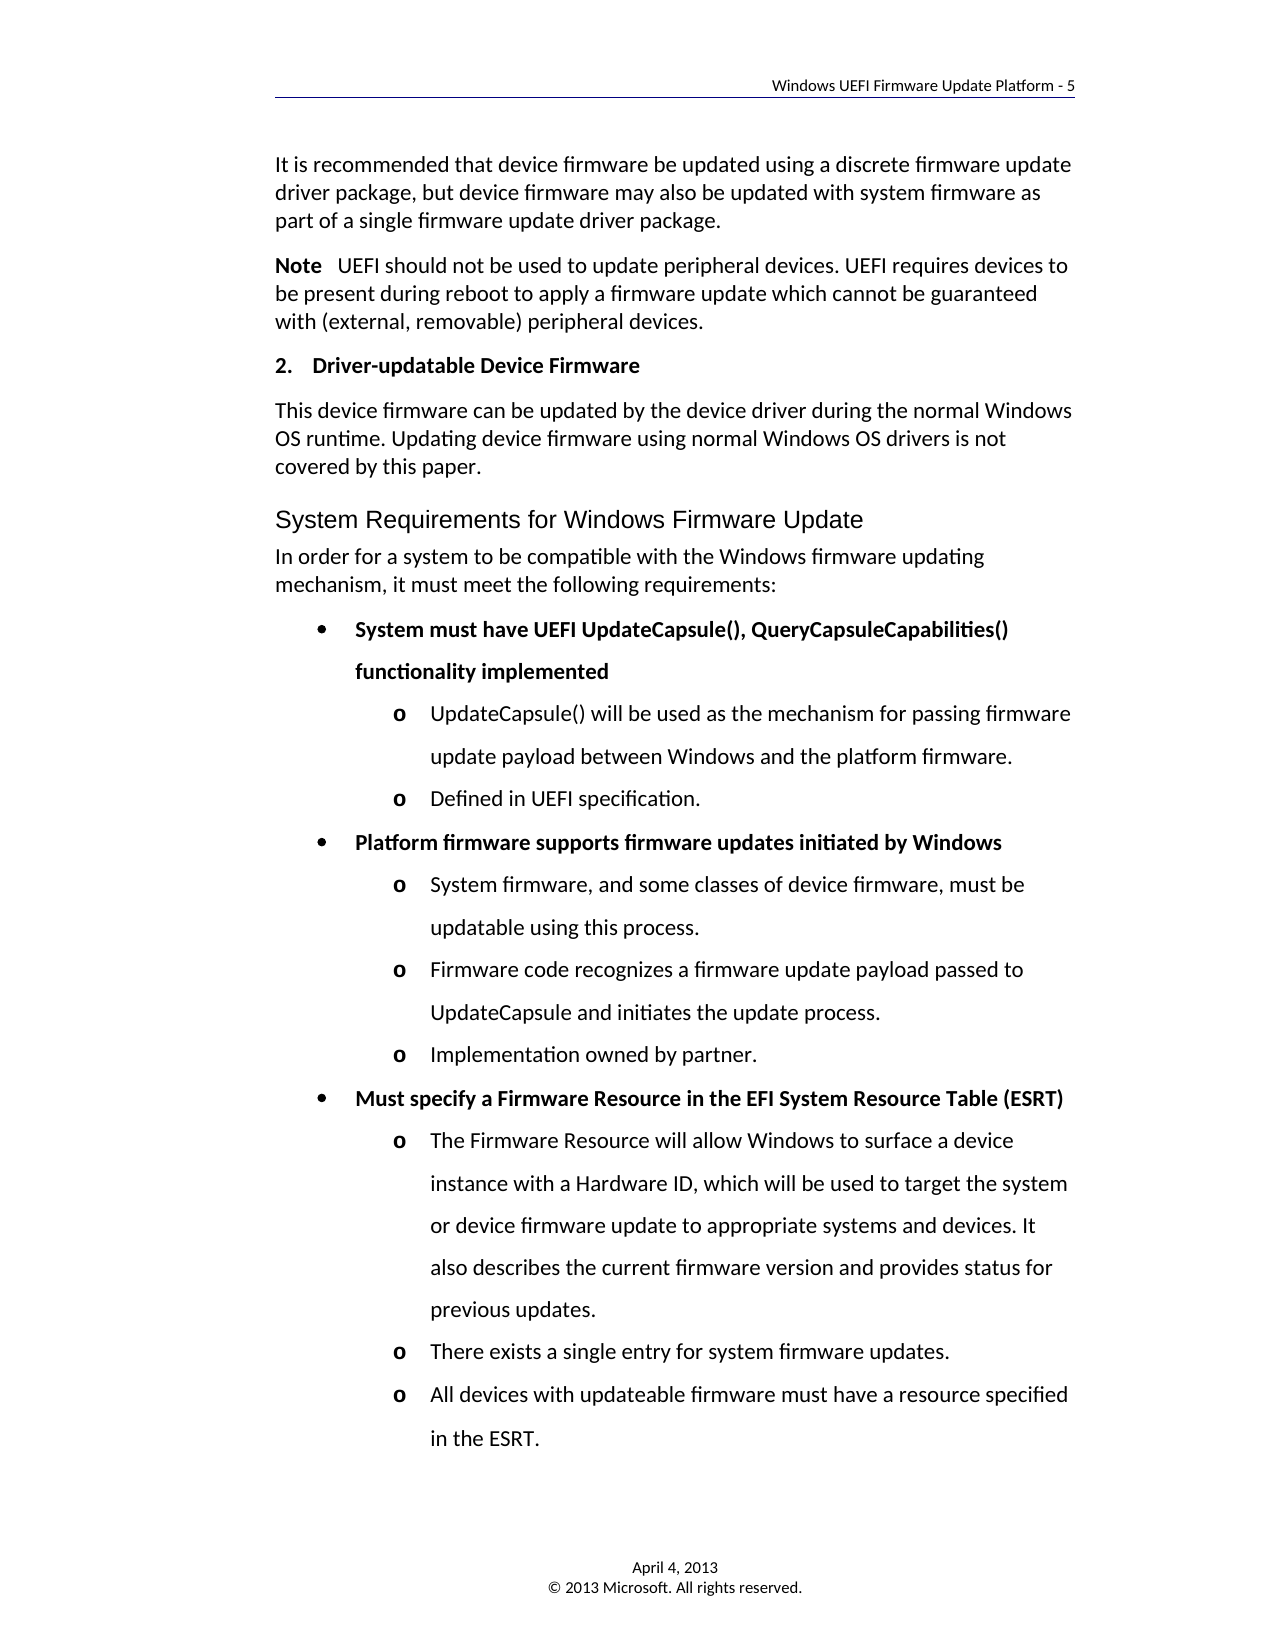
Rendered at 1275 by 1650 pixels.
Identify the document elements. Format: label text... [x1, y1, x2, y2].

text In order for a system to be compatible with the Windows firmware updating mechanism, it must meet the following requirements: [275, 542, 1075, 598]
text This device firmware can be updated by the device driver during the normal Windows OS runtime. Updating device firmware using normal Windows OS drivers is not covered by this paper. [275, 396, 1075, 480]
text It is recommended that device firmware be updated using a discrete firmware update driver package, but device firmware may also be updated with system firmware as part of a single firmware update driver package. [275, 150, 1075, 234]
list There exists a single entry for system firmware updates. [393, 1337, 1075, 1366]
list System must have UEFI UpdateCapsule(), QueryCapsuleCapabilities() functionality implemented [318, 615, 1075, 685]
list Platform firmware supports firmware updates initiated by Windows [318, 828, 1075, 856]
list Must specify a Firmware Resource in the EFI System Resource Table (ESRT) [318, 1084, 1075, 1112]
list Defined in UEFI specification. [393, 784, 1075, 813]
list Implementation owned by partner. [393, 1040, 1075, 1069]
list UpdateCapsule() will be used as the mechanism for passing firmware update payload between Windows and the platform firmware. [393, 699, 1075, 770]
list All devices with updateable firmware must have a resource specified in the ESRT. [393, 1381, 1075, 1452]
list The Firmware Resource will allow Windows to surface a device instance with a Hardware ID, which will be used to target the system or device firmware update to appropriate systems and devices. It also describes the current firmware version and provides status for previous updates. [393, 1126, 1075, 1323]
text Note UEFI should not be used to update peripheral devices. UEFI requires devices to be present during reboot to apply a firmware update which cannot be guaranteed with (external, removable) peripheral devices. [275, 251, 1075, 335]
list Driver-updatable Device Firmware [275, 351, 1075, 379]
list Firmware code recognizes a firmware update payload passed to UpdateCapsule and initiates the update process. [393, 955, 1075, 1026]
subtitle System Requirements for Windows Firmware Update [275, 505, 1075, 534]
list System firmware, and some classes of device firmware, must be updatable using this process. [393, 870, 1075, 941]
